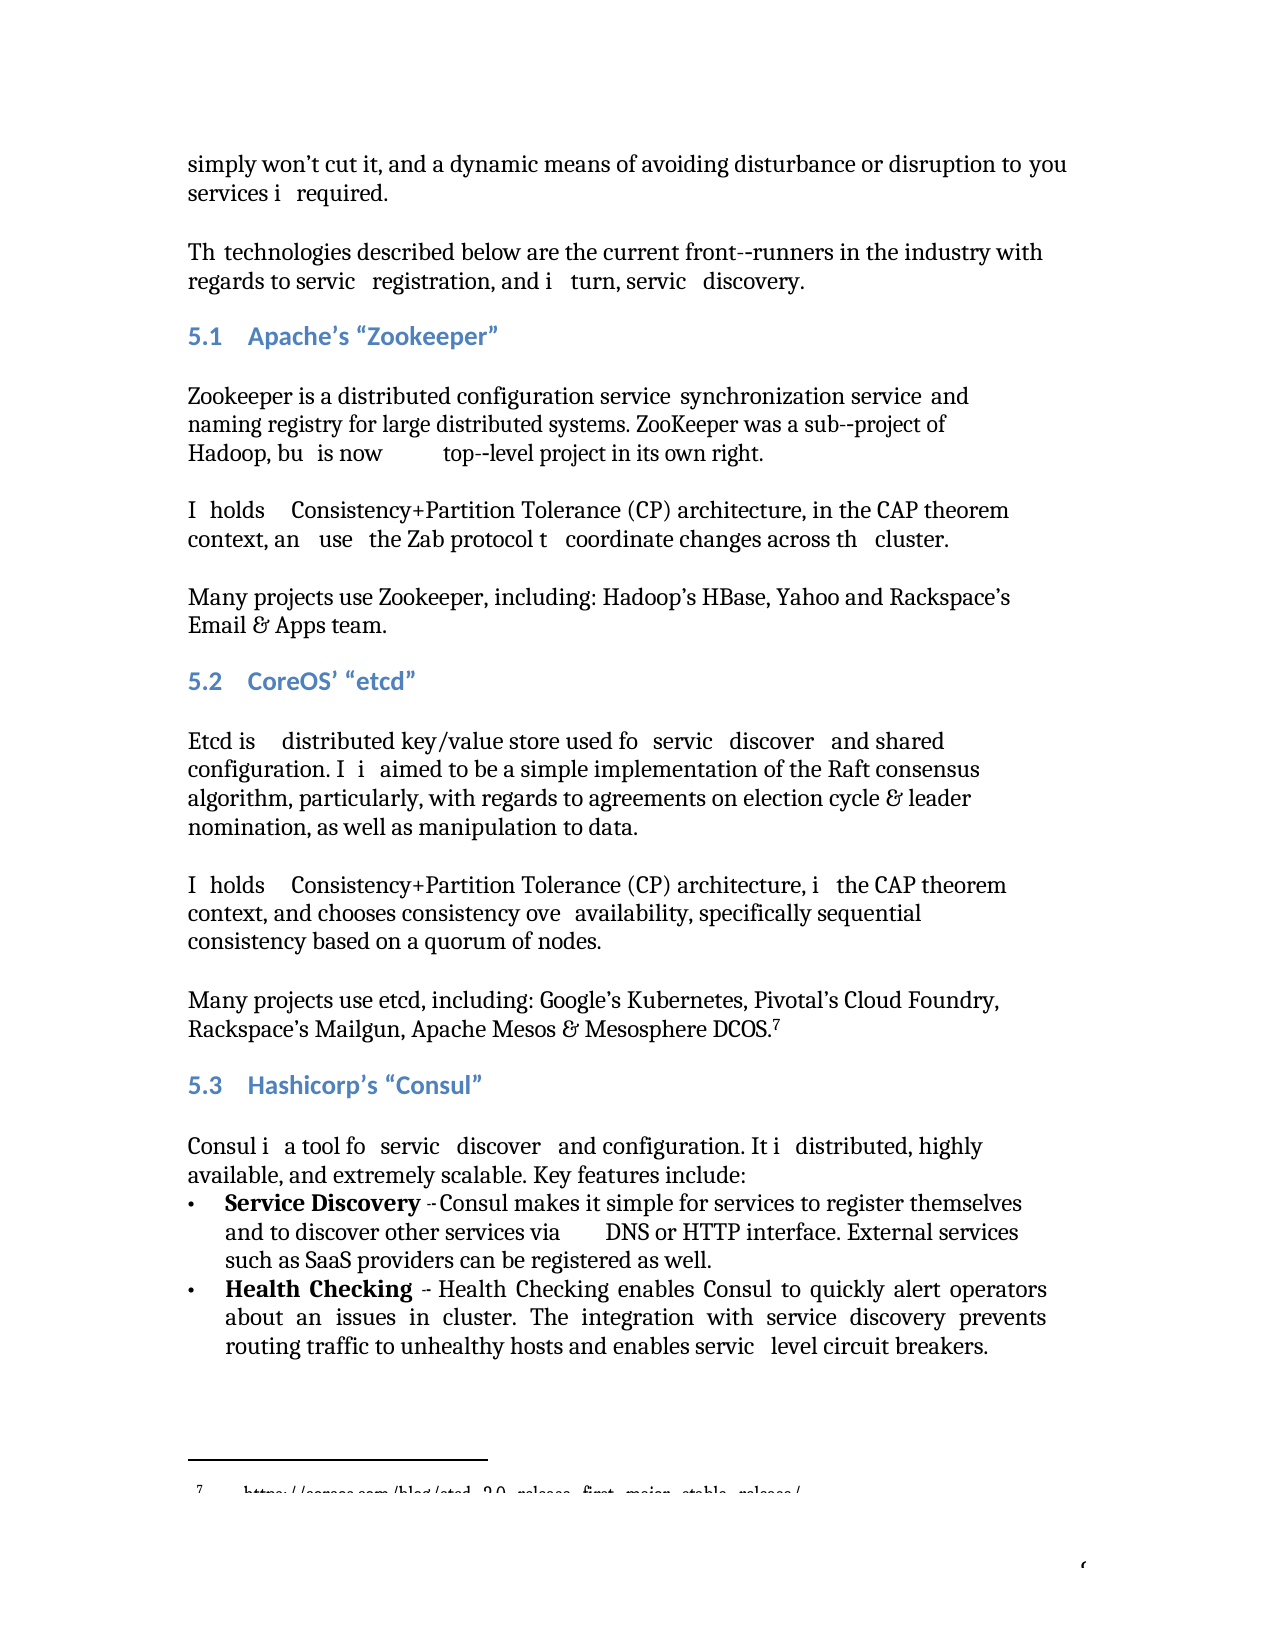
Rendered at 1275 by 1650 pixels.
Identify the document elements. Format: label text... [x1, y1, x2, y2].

text simply won’t cut it, and a dynamic means of avoiding disturbance or disruption to you services i required. [188, 150, 1072, 208]
text I holds Consistency+Partition Tolerance (CP) architecture, in the CAP theorem context, an use the Zab protocol t coordinate changes across th cluster. [188, 496, 1041, 554]
text Th technologies described below are the current front-­‐runners in the industry with regards to servic registration, and i turn, servic discovery. [188, 237, 1080, 295]
text Many projects use etcd, including: Google’s Kubernetes, Pivotal’s Cloud Foundry, Rackspace’s Mailgun, Apache Mesos & Mesosphere DCOS.7 [188, 986, 1100, 1043]
text Many projects use Zookeeper, including: Hadoop’s HBase, Yahoo and Rackspace’s Email & Apps team. [188, 582, 1072, 640]
text Consul i a tool fo servic discover and configuration. It i distributed, highly available, and extremely scalable. Key features include: [188, 1131, 1072, 1189]
list Service Discovery -­‐ Consul makes it simple for services to register themselves and to discover other services via DNS or HTTP interface. External services such as SaaS providers can be registered as well. [188, 1189, 1062, 1275]
list Health Checking -­‐ Health Checking enables Consul to quickly alert operators about an issues in cluster. The integration with service discovery prevents routing traffic to unhealthy hosts and enables servic level circuit breakers. [188, 1275, 1047, 1361]
list Hashicorp’s “Consul” [188, 1068, 1100, 1101]
text I holds Consistency+Partition Tolerance (CP) architecture, i the CAP theorem context, and chooses consistency ove availability, specifically sequential consistency based on a quorum of nodes. [188, 870, 1041, 956]
subtitle CoreOS’ “etcd” [188, 664, 1100, 697]
subtitle Apache’s “Zookeeper” [188, 319, 1100, 352]
text Etcd is distributed key/value store used fo servic discover and shared configuration. I i aimed to be a simple implementation of the Raft consensus algorithm, particularly, with regards to agreements on election cycle & leader nomination, as well as manipulation to data. [188, 727, 1014, 842]
text Zookeeper is a distributed configuration service synchronization service and naming registry for large distributed systems. ZooKeeper was a sub-­‐project of Hadoop, bu is now top-­‐level project in its own right. [188, 382, 1014, 467]
